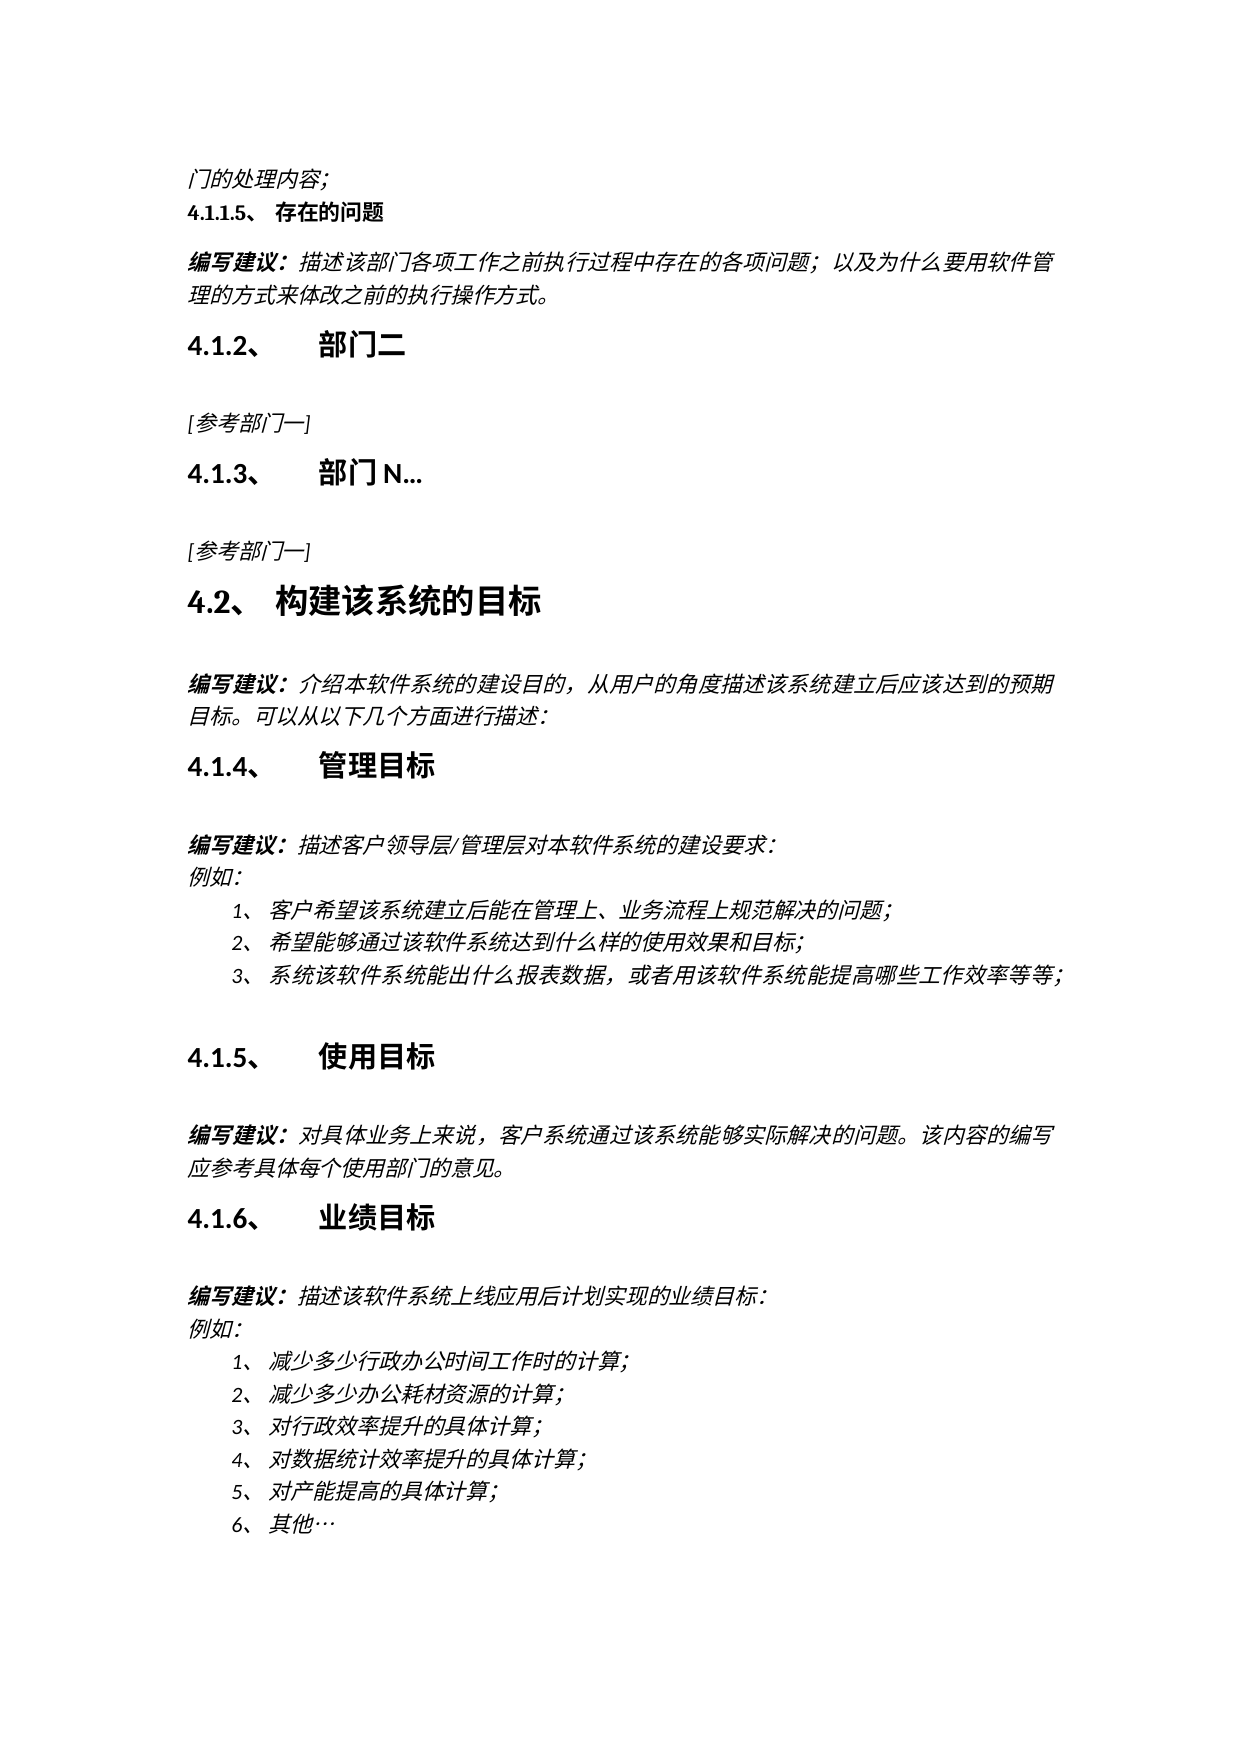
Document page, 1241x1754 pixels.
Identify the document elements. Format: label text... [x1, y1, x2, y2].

text [参考部门一] [187, 534, 1053, 566]
list 减少多少行政办公时间工作时的计算； [231, 1344, 1053, 1376]
subtitle 管理目标 [187, 731, 1053, 796]
list 对数据统计效率提升的具体计算； [231, 1441, 1053, 1474]
list 减少多少办公耗材资源的计算； [231, 1376, 1053, 1409]
text 编写建议：描述该部门各项工作之前执行过程中存在的各项问题；以及为什么要用软件管理的方式来体改之前的执行操作方式。 [187, 245, 1053, 310]
list 希望能够通过该软件系统达到什么样的使用效果和目标； [231, 925, 1053, 957]
list 系统该软件系统能出什么报表数据，或者用该软件系统能提高哪些工作效率等等； [231, 957, 1053, 1022]
text 编写建议：介绍本软件系统的建设目的，从用户的角度描述该系统建立后应该达到的预期目标。可以从以下几个方面进行描述： [187, 666, 1053, 731]
list 对产能提高的具体计算； [231, 1474, 1053, 1506]
subtitle 构建该系统的目标 [187, 566, 1053, 631]
text 编写建议：对具体业务上来说，客户系统通过该系统能够实际解决的问题。该内容的编写应参考具体每个使用部门的意见。 [187, 1118, 1053, 1183]
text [187, 162, 1053, 194]
text 编写建议：描述客户领导层/管理层对本软件系统的建设要求： [187, 827, 1053, 860]
subtitle 部门N… [187, 438, 1053, 503]
subtitle 业绩目标 [187, 1183, 1053, 1248]
list 客户希望该系统建立后能在管理上、业务流程上规范解决的问题； [231, 892, 1053, 925]
text 编写建议：描述该软件系统上线应用后计划实现的业绩目标： [187, 1279, 1053, 1311]
list 其他… [231, 1506, 1053, 1539]
list 对行政效率提升的具体计算； [231, 1409, 1053, 1441]
text [参考部门一] [187, 406, 1053, 438]
text 例如： [187, 860, 1053, 892]
subtitle 部门二 [187, 310, 1053, 375]
subtitle 存在的问题 [187, 194, 1053, 227]
subtitle 使用目标 [187, 1022, 1053, 1087]
text 例如： [187, 1311, 1053, 1344]
